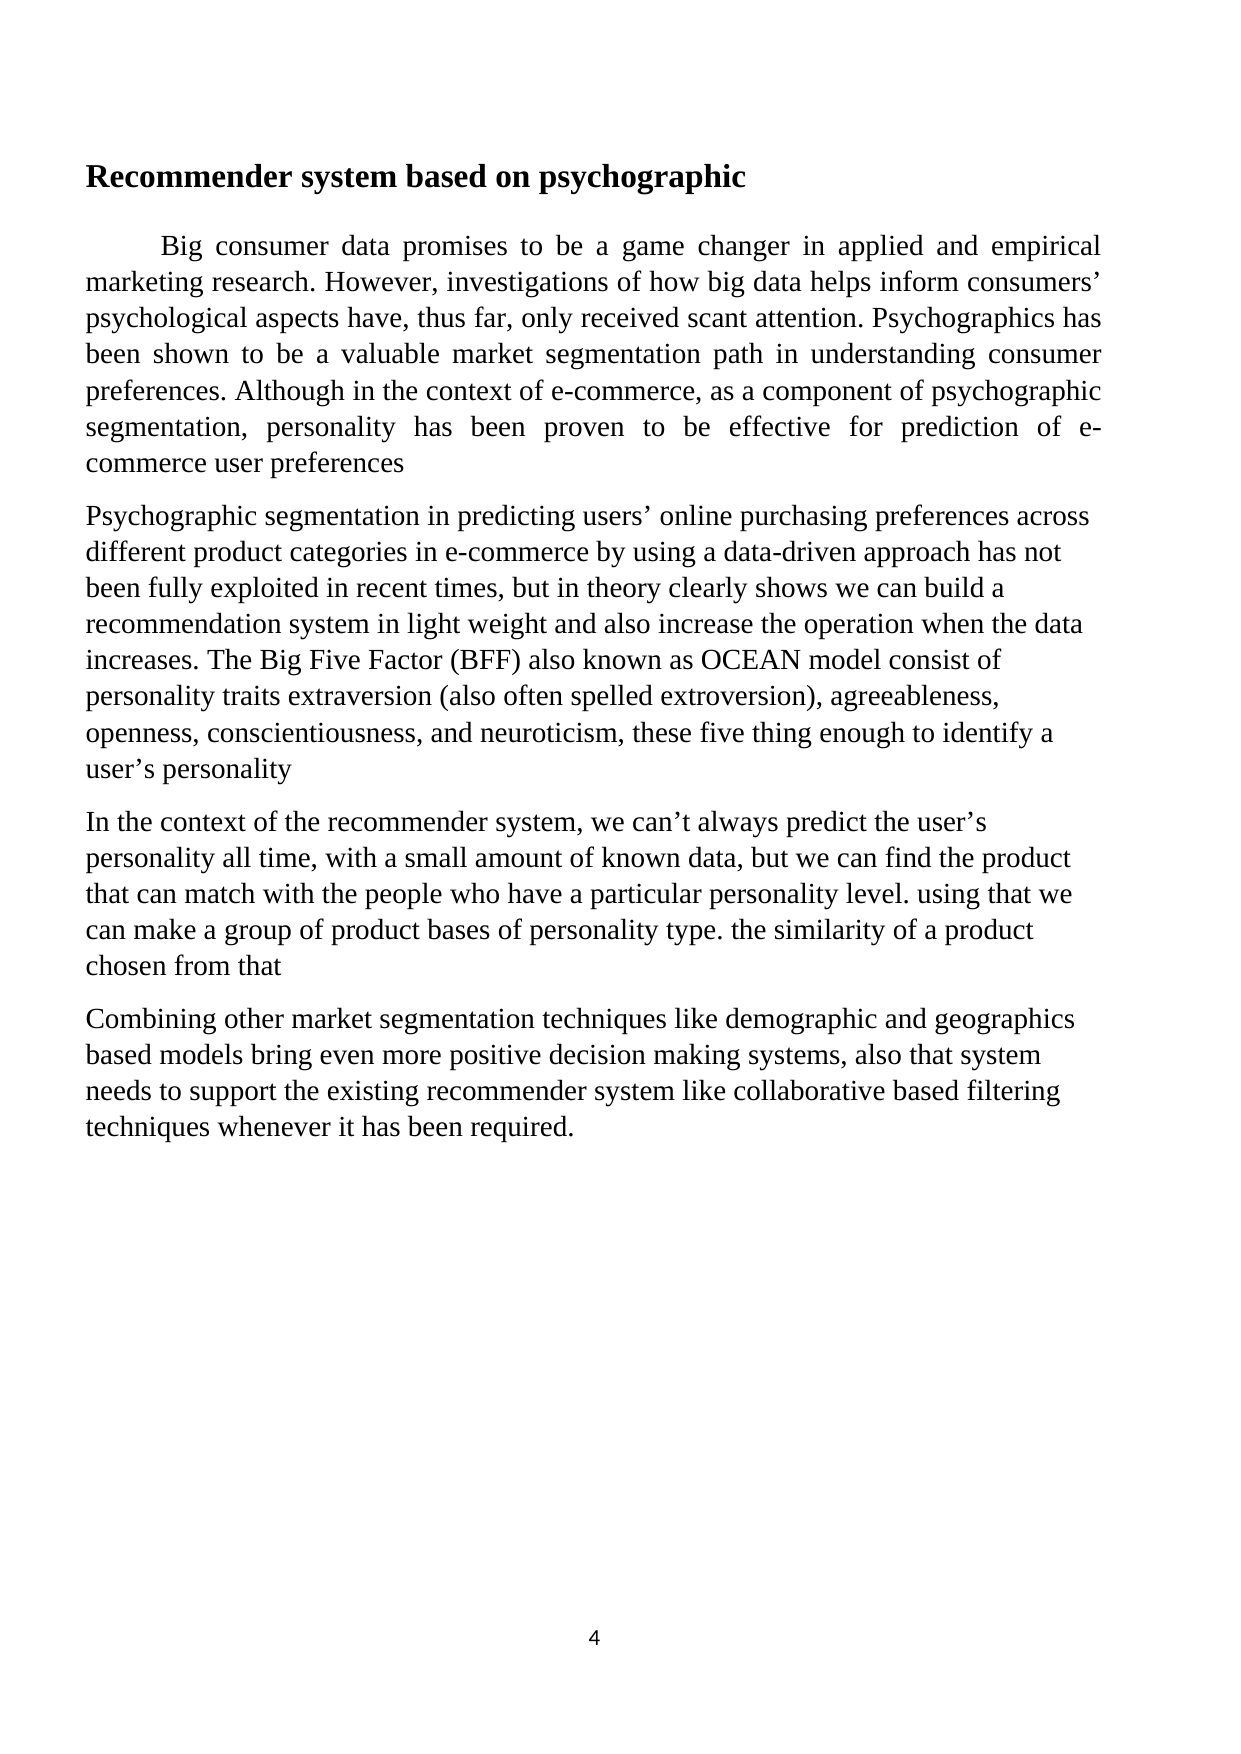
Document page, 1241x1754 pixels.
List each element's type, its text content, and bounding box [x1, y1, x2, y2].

text In the context of the recommender system, we can’t always predict the user’s personality all time, with a small amount of known data, but we can find the product that can match with the people who have a particular personality level. using that we can make a group of product bases of personality type. the similarity of a product chosen from that [85, 804, 1103, 982]
subtitle Recommender system based on psychographic [85, 156, 1103, 194]
text Big consumer data promises to be a game changer in applied and empirical marketing research. However, investigations of how big data helps inform consumers’ psychological aspects have, thus far, only received scant attention. Psychographics has been shown to be a valuable market segmentation path in understanding consumer preferences. Although in the context of e-commerce, as a component of psychographic segmentation, personality has been proven to be effective for prediction of e-commerce user preferences [85, 228, 1103, 478]
text Combining other market segmentation techniques like demographic and geographics based models bring even more positive decision making systems, also that system needs to support the existing recommender system like collaborative based filtering techniques whenever it has been required. [85, 1001, 1103, 1143]
text Psychographic segmentation in predicting users’ online purchasing preferences across different product categories in e-commerce by using a data-driven approach has not been fully exploited in recent times, but in theory clearly shows we can build a recommendation system in light weight and also increase the operation when the data increases. The Big Five Factor (BFF) also known as OCEAN model consist of personality traits extraversion (also often spelled extroversion), agreeableness, openness, conscientiousness, and neuroticism, these five thing enough to identify a user’s personality [85, 498, 1103, 784]
